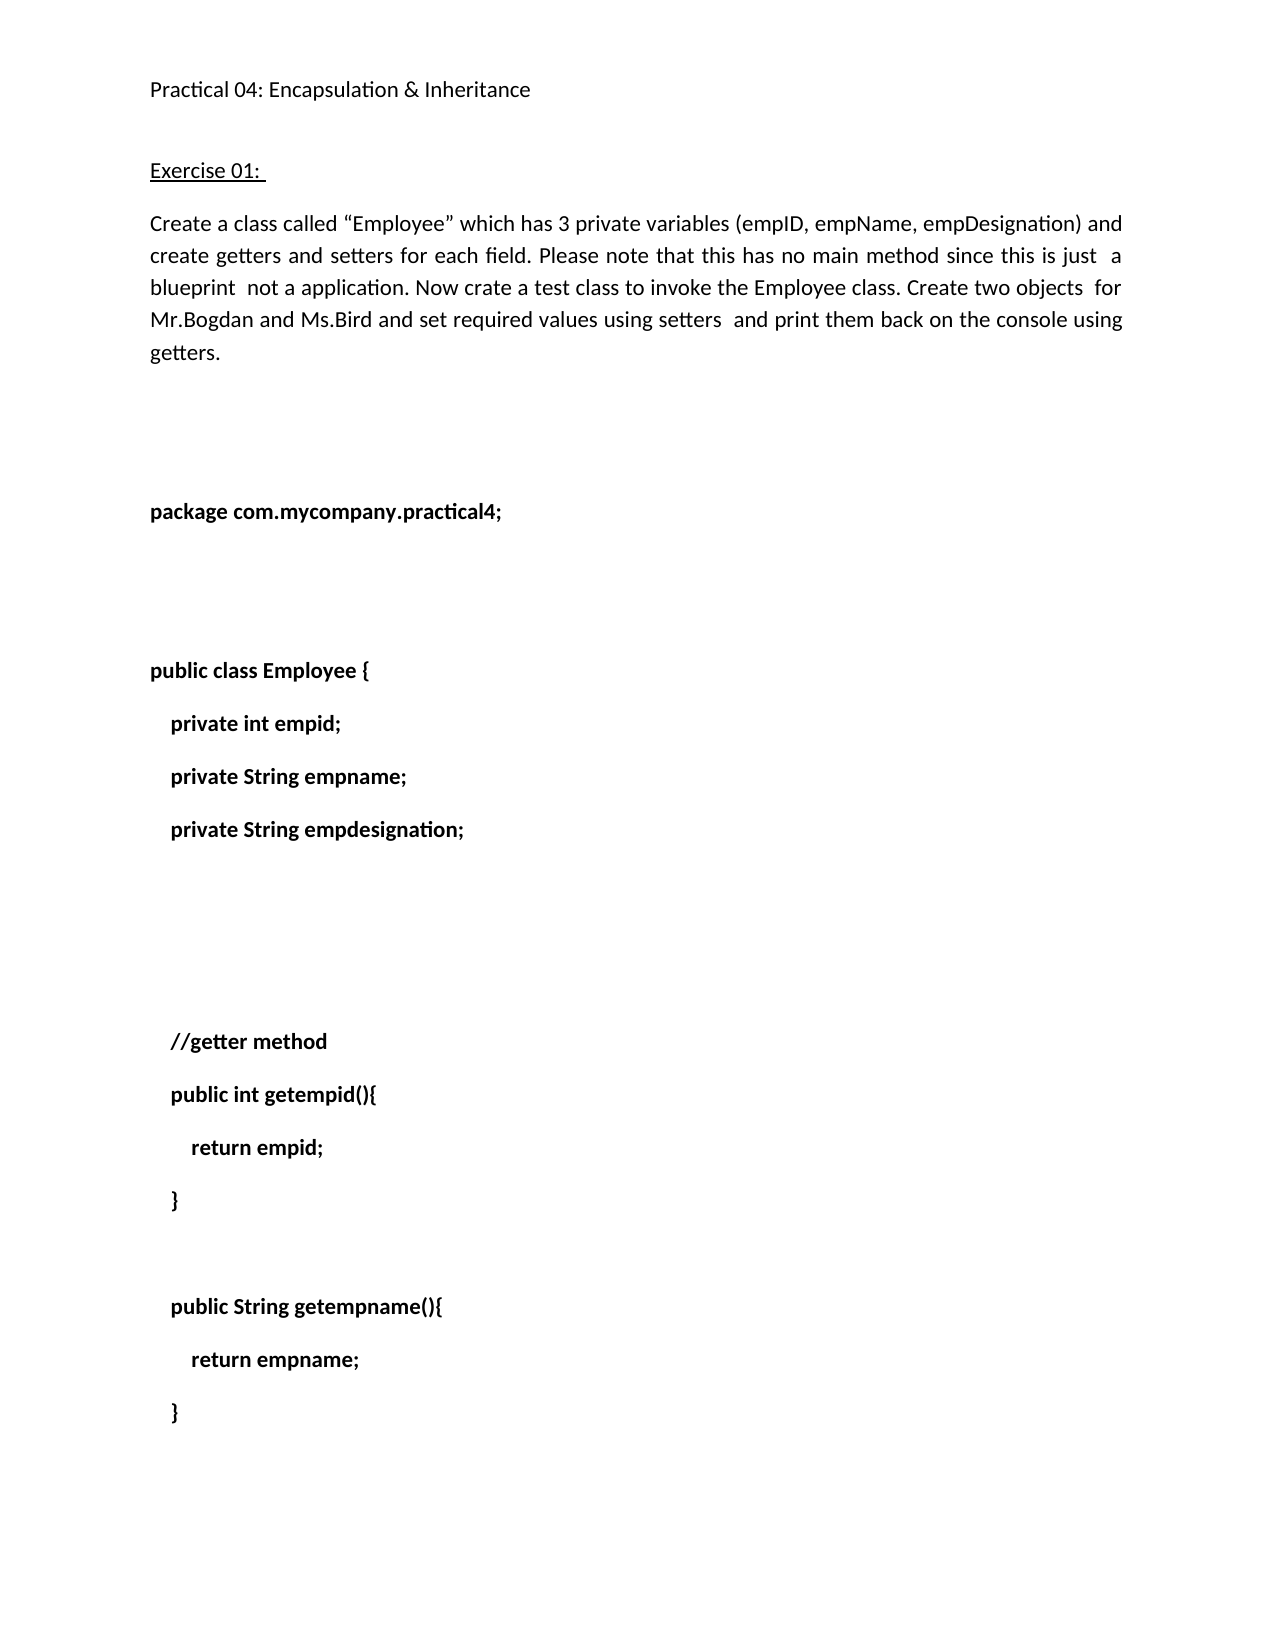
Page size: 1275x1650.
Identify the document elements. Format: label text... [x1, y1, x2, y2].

text return empname; [150, 1345, 1125, 1373]
text private String empname; [150, 762, 1125, 790]
text //getter method [150, 1027, 1125, 1055]
text } [150, 1186, 1125, 1214]
text } [150, 1398, 1125, 1426]
text public class Employee { [150, 656, 1125, 684]
text Create a class called “Employee” which has 3 private variables (empID, empName, empDesignation) and create getters and setters for each field. Please note that this has no main method since this is just a blueprint not a application. Now crate a test class to invoke the Employee class. Create two objects for Mr.Bogdan and Ms.Bird and set required values using setters and print them back on the console using getters. [150, 209, 1125, 366]
text private int empid; [150, 709, 1125, 737]
text public int getempid(){ [150, 1080, 1125, 1108]
text Exercise 01: [150, 156, 1125, 184]
text return empid; [150, 1133, 1125, 1161]
text public String getempname(){ [150, 1292, 1125, 1320]
text private String empdesignation; [150, 815, 1125, 843]
text package com.mycompany.practical4; [150, 497, 1125, 525]
